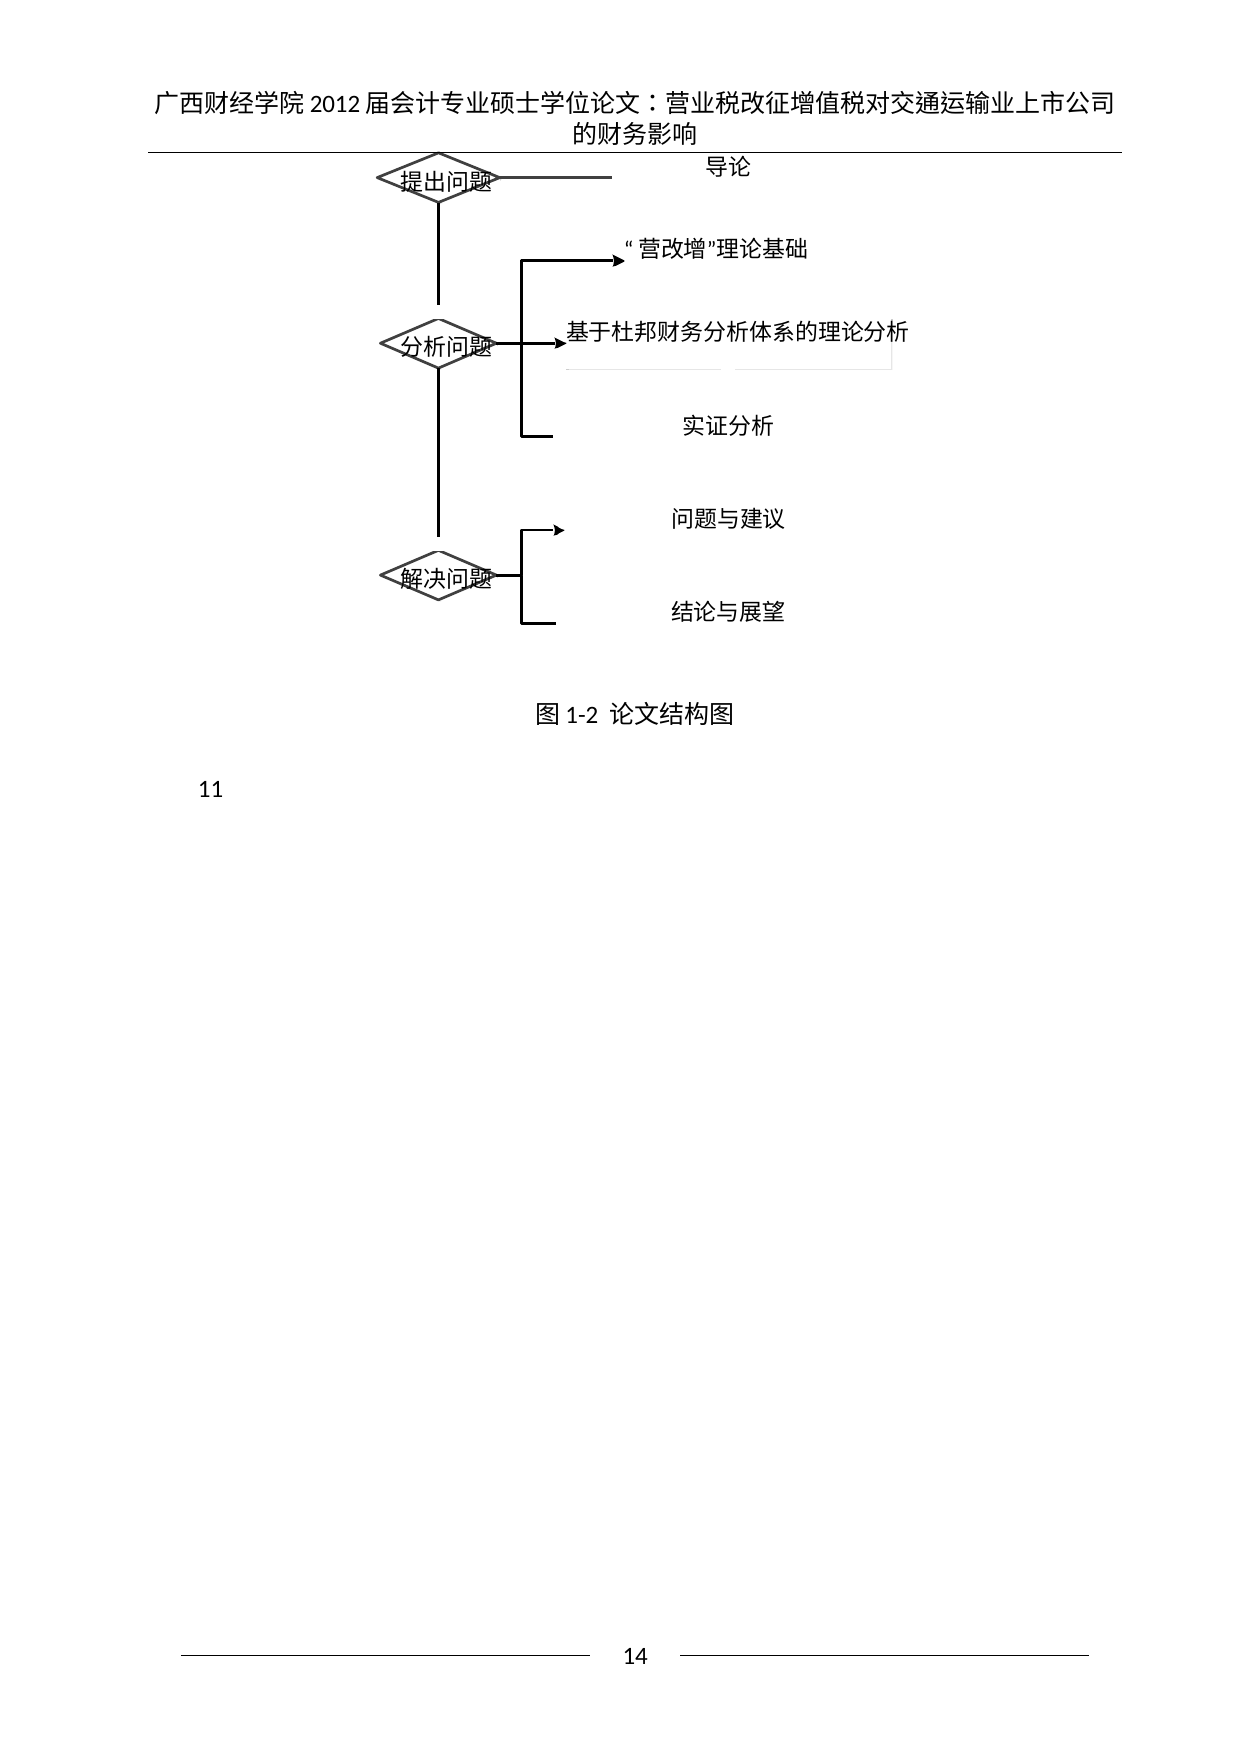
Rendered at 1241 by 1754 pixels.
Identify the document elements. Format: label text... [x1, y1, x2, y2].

picture [411, 570, 420, 581]
picture [380, 345, 434, 369]
picture [377, 153, 431, 175]
picture [380, 537, 497, 573]
text 图1-2 论文结构图 [148, 696, 1122, 730]
picture [386, 321, 483, 366]
picture [380, 577, 435, 601]
picture [444, 180, 500, 203]
picture [377, 180, 433, 203]
picture [553, 153, 893, 649]
picture [443, 345, 497, 369]
picture [380, 305, 497, 341]
picture [442, 577, 497, 601]
picture [408, 346, 417, 355]
picture [386, 553, 483, 598]
picture [405, 182, 414, 189]
picture [446, 153, 500, 175]
picture [383, 155, 484, 200]
text 11 [148, 755, 1122, 804]
